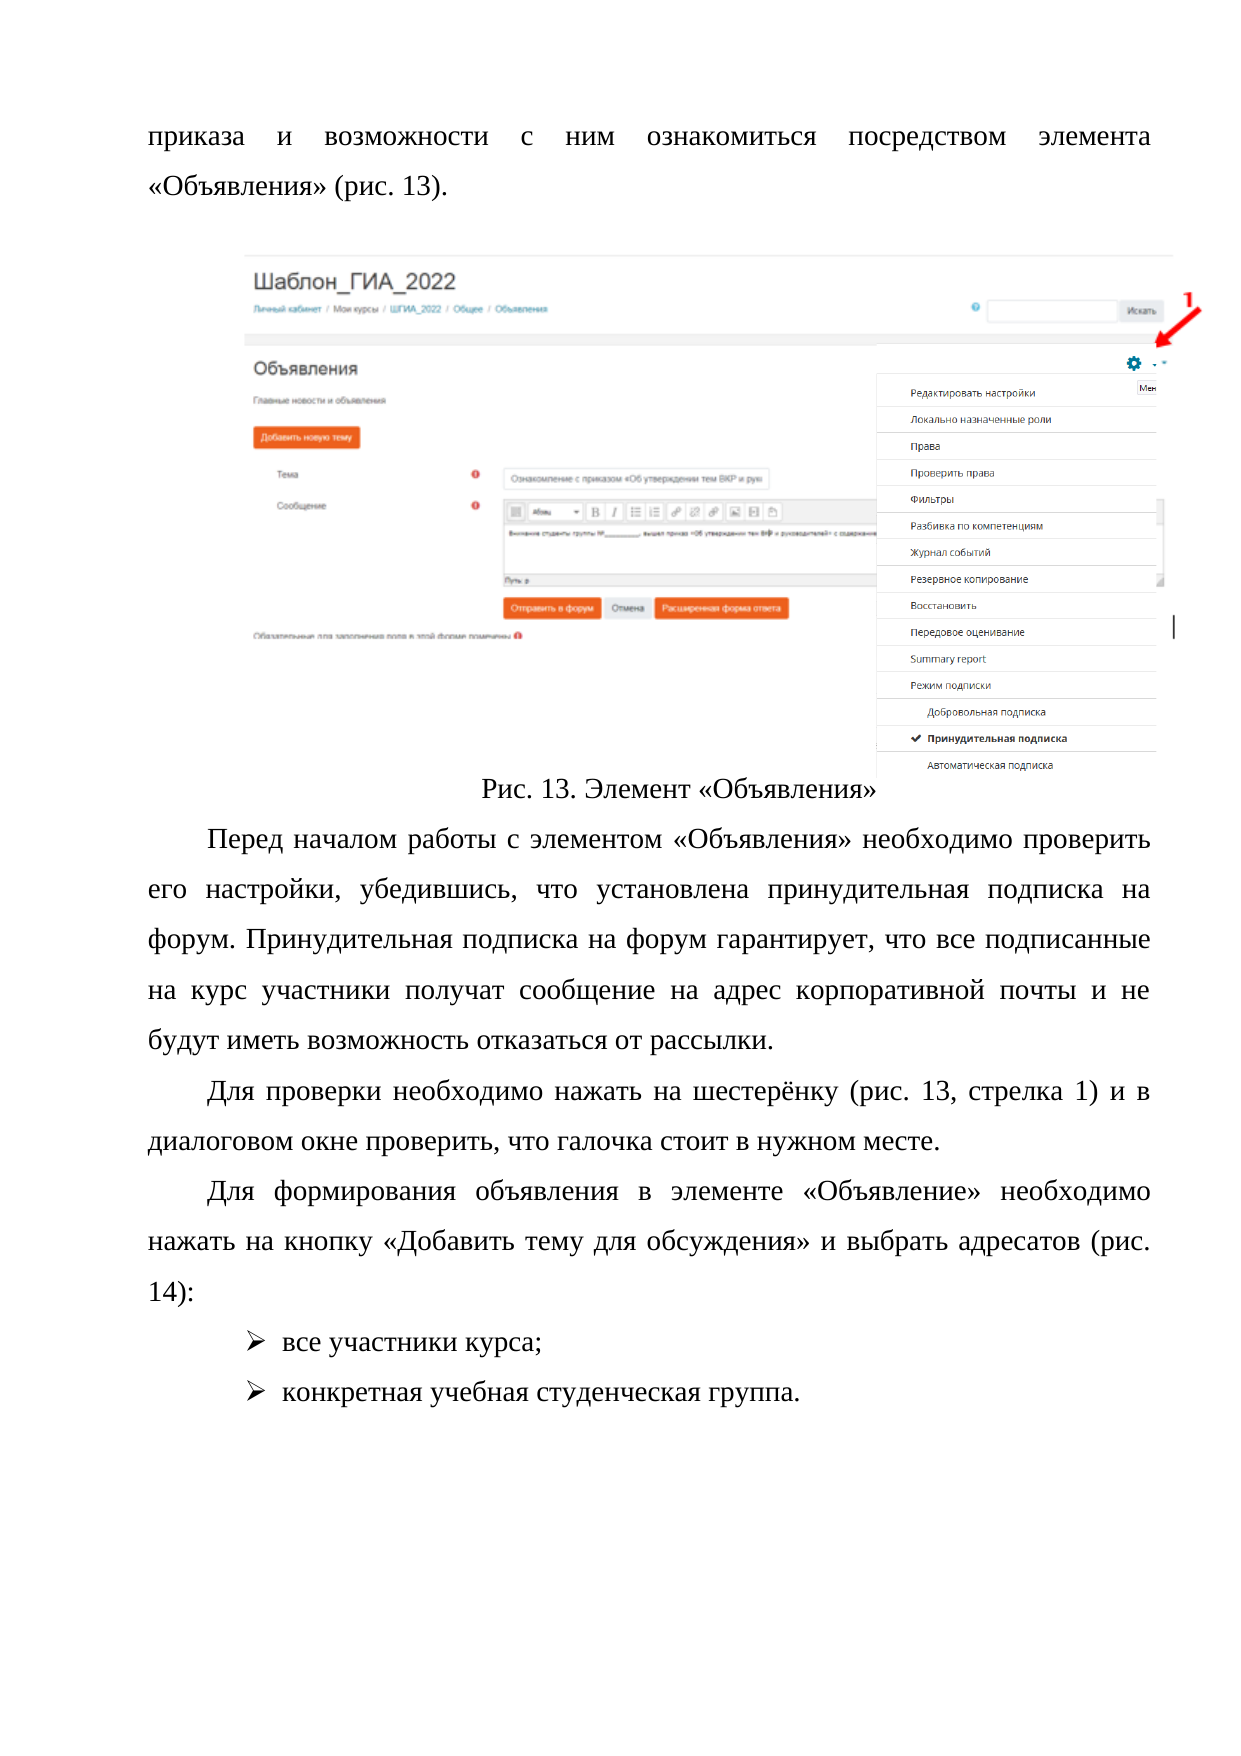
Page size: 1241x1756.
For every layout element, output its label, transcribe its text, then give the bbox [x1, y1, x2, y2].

text Для формирования объявления в элементе «Объявление» необходимо нажать на кнопку «Добавить тему для обсуждения» и выбрать адресатов (рис. 14): [148, 1173, 1152, 1307]
text Рис. 13. Элемент «Объявления» [148, 771, 1152, 804]
list конкретная учебная студенческая группа. [244, 1374, 1152, 1408]
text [148, 118, 1152, 202]
text Для проверки необходимо нажать на шестерёнку (рис. 13, стрелка 1) и в диалоговом окне проверить, что галочка стоит в нужном месте. [148, 1073, 1152, 1156]
picture [206, 218, 1212, 778]
list все участники курса; [244, 1324, 1152, 1358]
text Перед началом работы с элементом «Объявления» необходимо проверить его настройки, убедившись, что установлена принудительная подписка на форум. Принудительная подписка на форум гарантирует, что все подписанные на курс участники получат сообщение на адрес корпоративной почты и не будут иметь возможность отказаться от рассылки. [148, 821, 1152, 1056]
